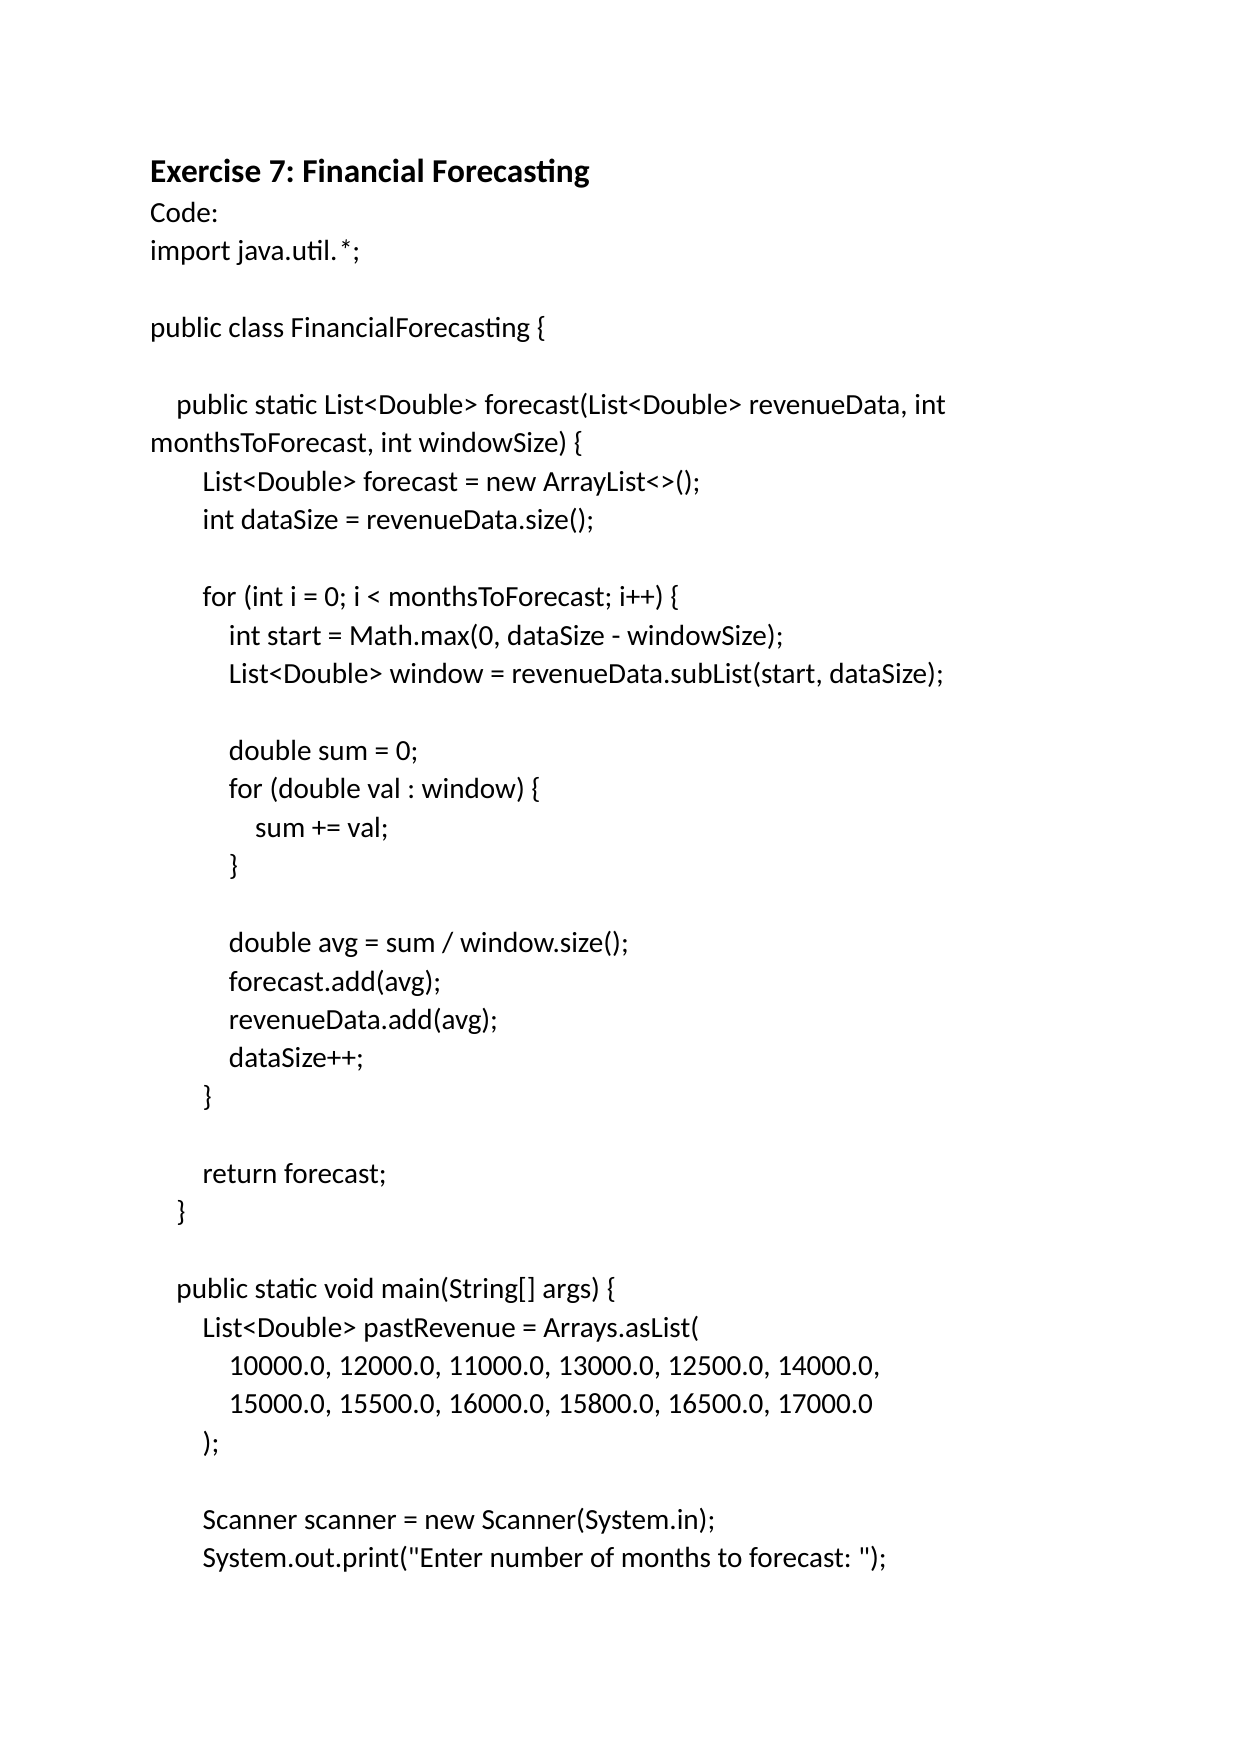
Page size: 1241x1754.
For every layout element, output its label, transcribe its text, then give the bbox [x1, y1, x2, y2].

text public class FinancialForecasting { [150, 309, 1090, 345]
text } [150, 1193, 1090, 1229]
text public static List<Double> forecast(List<Double> revenueData, int monthsToForecast, int windowSize) { [150, 386, 1090, 460]
text ); [150, 1424, 1090, 1459]
text revenueData.add(avg); [150, 1001, 1090, 1037]
text for (double val : window) { [150, 771, 1090, 806]
text List<Double> pastRevenue = Arrays.asList( [150, 1309, 1090, 1344]
text Exercise 7: Financial Forecasting [150, 150, 1090, 191]
text forecast.add(avg); [150, 963, 1090, 998]
text import java.util.*; [150, 232, 1090, 268]
text List<Double> forecast = new ArrayList<>(); [150, 463, 1090, 499]
text return forecast; [150, 1155, 1090, 1191]
text for (int i = 0; i < monthsToForecast; i++) { [150, 578, 1090, 614]
text 15000.0, 15500.0, 16000.0, 15800.0, 16500.0, 17000.0 [150, 1386, 1090, 1421]
text public static void main(String[] args) { [150, 1270, 1090, 1306]
text System.out.print("Enter number of months to forecast: "); [150, 1539, 1090, 1575]
text int start = Math.max(0, dataSize - windowSize); [150, 617, 1090, 652]
text } [150, 1078, 1090, 1114]
text sum += val; [150, 809, 1090, 844]
text } [150, 847, 1090, 883]
text 10000.0, 12000.0, 11000.0, 13000.0, 12500.0, 14000.0, [150, 1347, 1090, 1383]
text dataSize++; [150, 1039, 1090, 1075]
text Code: [150, 194, 1090, 229]
text List<Double> window = revenueData.subList(start, dataSize); [150, 655, 1090, 691]
text double avg = sum / window.size(); [150, 924, 1090, 960]
text Scanner scanner = new Scanner(System.in); [150, 1501, 1090, 1536]
text int dataSize = revenueData.size(); [150, 501, 1090, 537]
text double sum = 0; [150, 732, 1090, 768]
